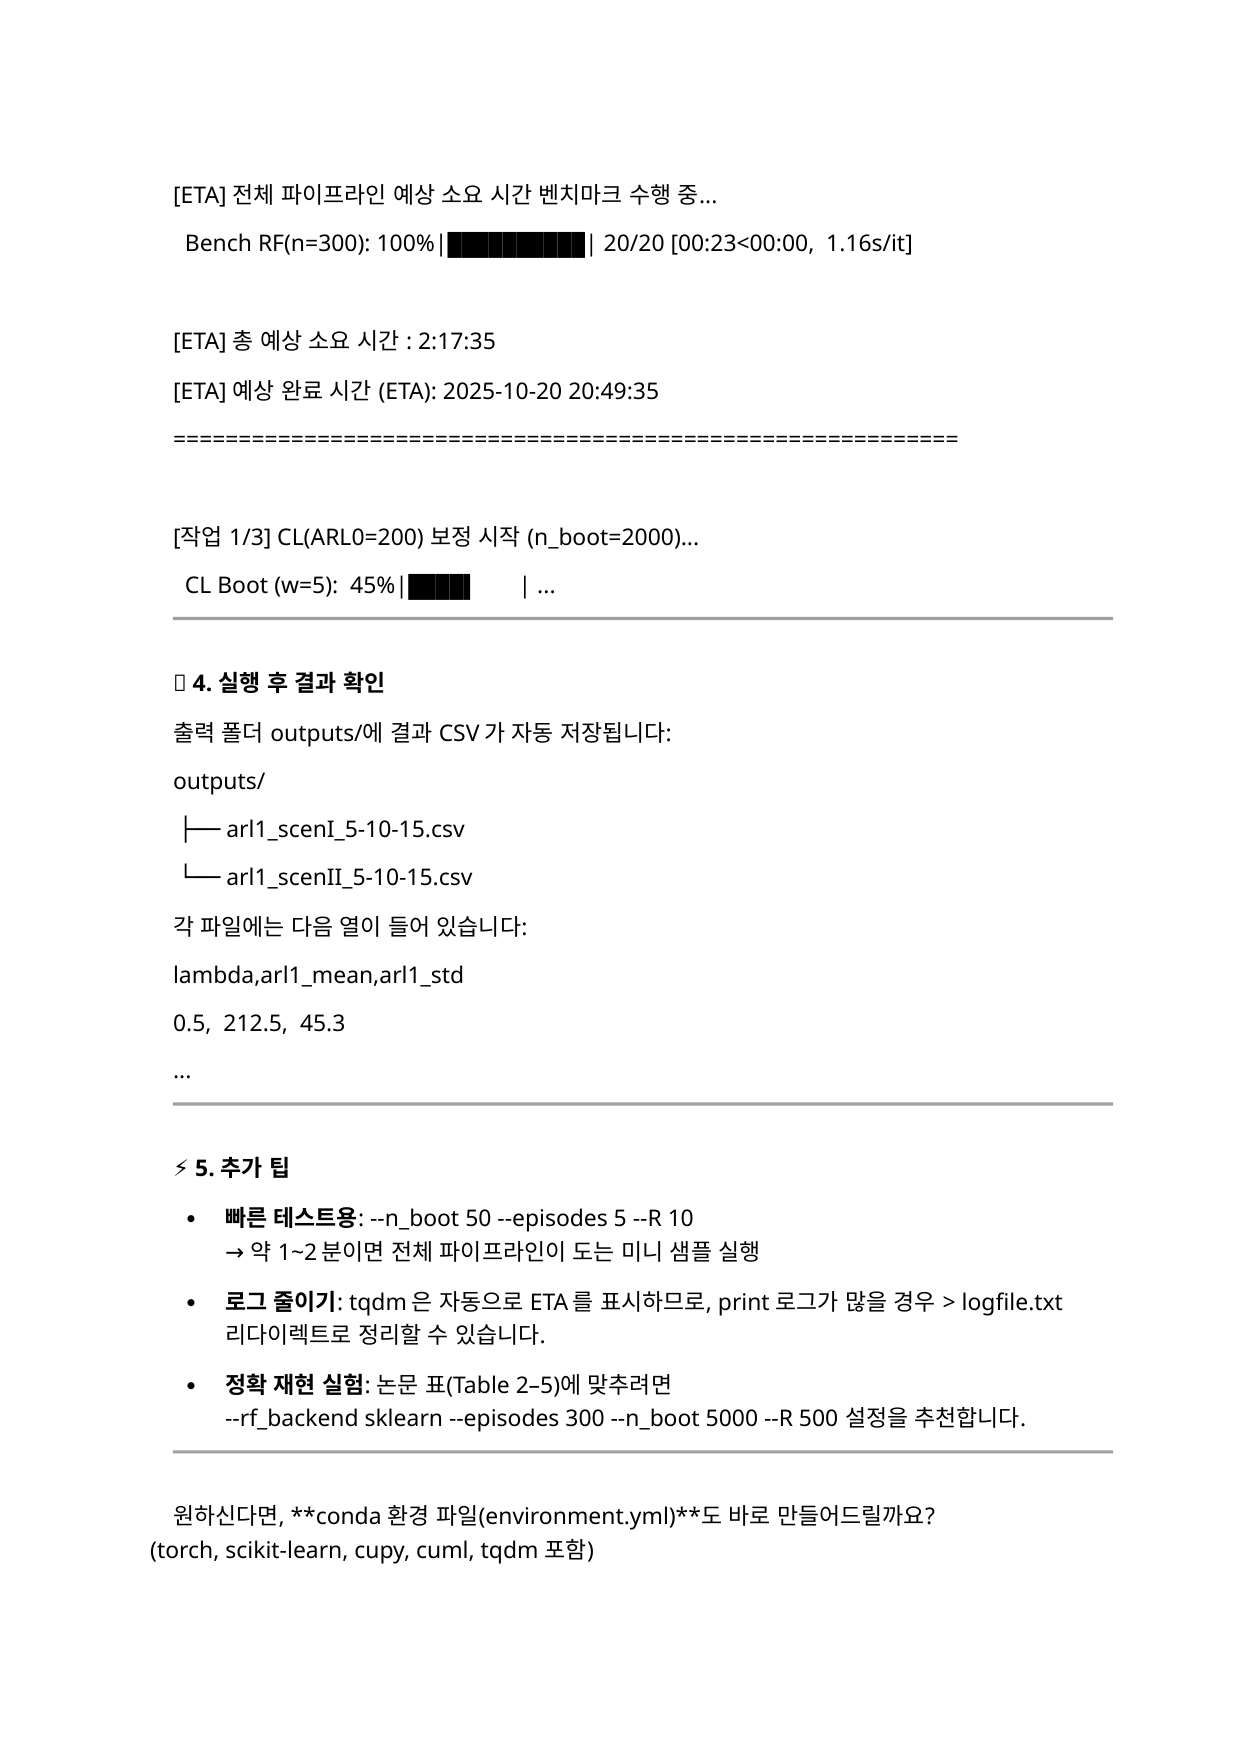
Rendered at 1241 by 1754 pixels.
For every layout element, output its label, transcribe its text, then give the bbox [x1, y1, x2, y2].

text [작업 1/3] CL(ARL0=200) 보정 시작 (n_boot=2000)... [150, 519, 1090, 552]
text 각 파일에는 다음 열이 들어 있습니다: [150, 909, 1090, 942]
text [ETA] 전체 파이프라인 예상 소요 시간 벤치마크 수행 중... [150, 177, 1090, 211]
text 0.5, 212.5, 45.3 [150, 1007, 1090, 1038]
text Bench RF(n=300): 100%|██████████| 20/20 [00:23<00:00, 1.16s/it] [150, 227, 1090, 258]
text ============================================================ [150, 423, 1090, 454]
text 출력 폴더 outputs/에 결과 CSV가 자동 저장됩니다: [150, 715, 1090, 748]
text ├── arl1_scenI_5-10-15.csv [150, 813, 1090, 844]
list 정확 재현 실험: 논문 표(Table 2–5)에 맞추려면 --rf_backend sklearn --episodes 300 --n_boot 5000 --R 500 설정을 추천합니다. [187, 1367, 1090, 1434]
list 로그 줄이기: tqdm은 자동으로 ETA를 표시하므로, print 로그가 많을 경우 > logfile.txt 리다이렉트로 정리할 수 있습니다. [187, 1284, 1090, 1350]
text lambda,arl1_mean,arl1_std [150, 959, 1090, 990]
list 빠른 테스트용: --n_boot 50 --episodes 5 --R 10 → 약 1~2분이면 전체 파이프라인이 도는 미니 샘플 실행 [187, 1200, 1090, 1267]
text outputs/ [150, 765, 1090, 796]
text [ETA] 총 예상 소요 시간 : 2:17:35 [150, 323, 1090, 356]
text 💾 4. 실행 후 결과 확인 [150, 665, 1090, 698]
text CL Boot (w=5): 45%|████▌ | ... [150, 569, 1090, 600]
text ⚡ 5. 추가 팁 [150, 1150, 1090, 1184]
text ... [150, 1054, 1090, 1086]
text [ETA] 예상 완료 시간 (ETA): 2025-10-20 20:49:35 [150, 373, 1090, 406]
text └── arl1_scenII_5-10-15.csv [150, 861, 1090, 892]
text 원하신다면, **conda 환경 파일(environment.yml)**도 바로 만들어드릴까요? (torch, scikit-learn, cupy, cuml, tqdm 포함) [150, 1498, 1090, 1565]
